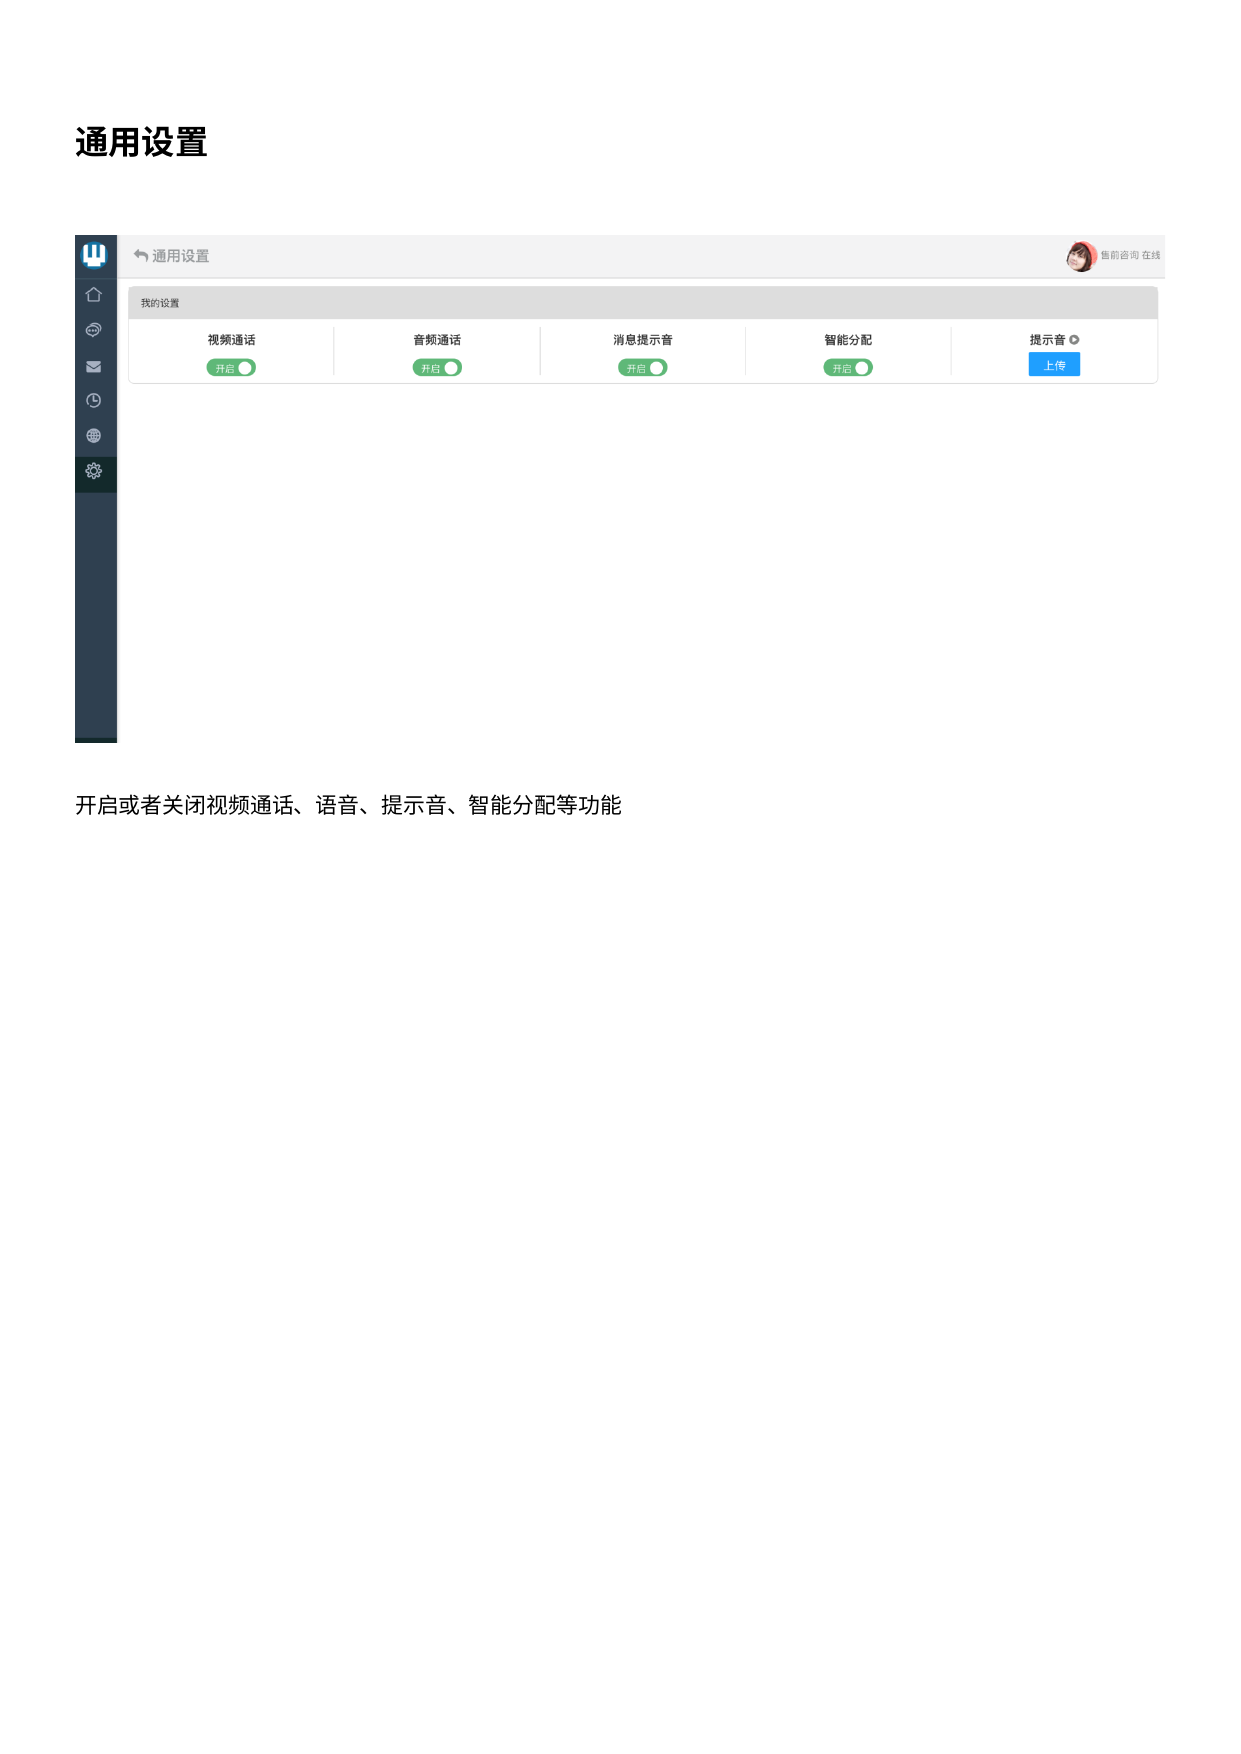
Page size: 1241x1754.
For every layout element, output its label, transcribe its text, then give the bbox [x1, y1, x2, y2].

picture [75, 235, 1166, 743]
subtitle 通用设置 [75, 108, 1165, 173]
text 开启或者关闭视频通话、语音、提示音、智能分配等功能 [75, 787, 1165, 820]
